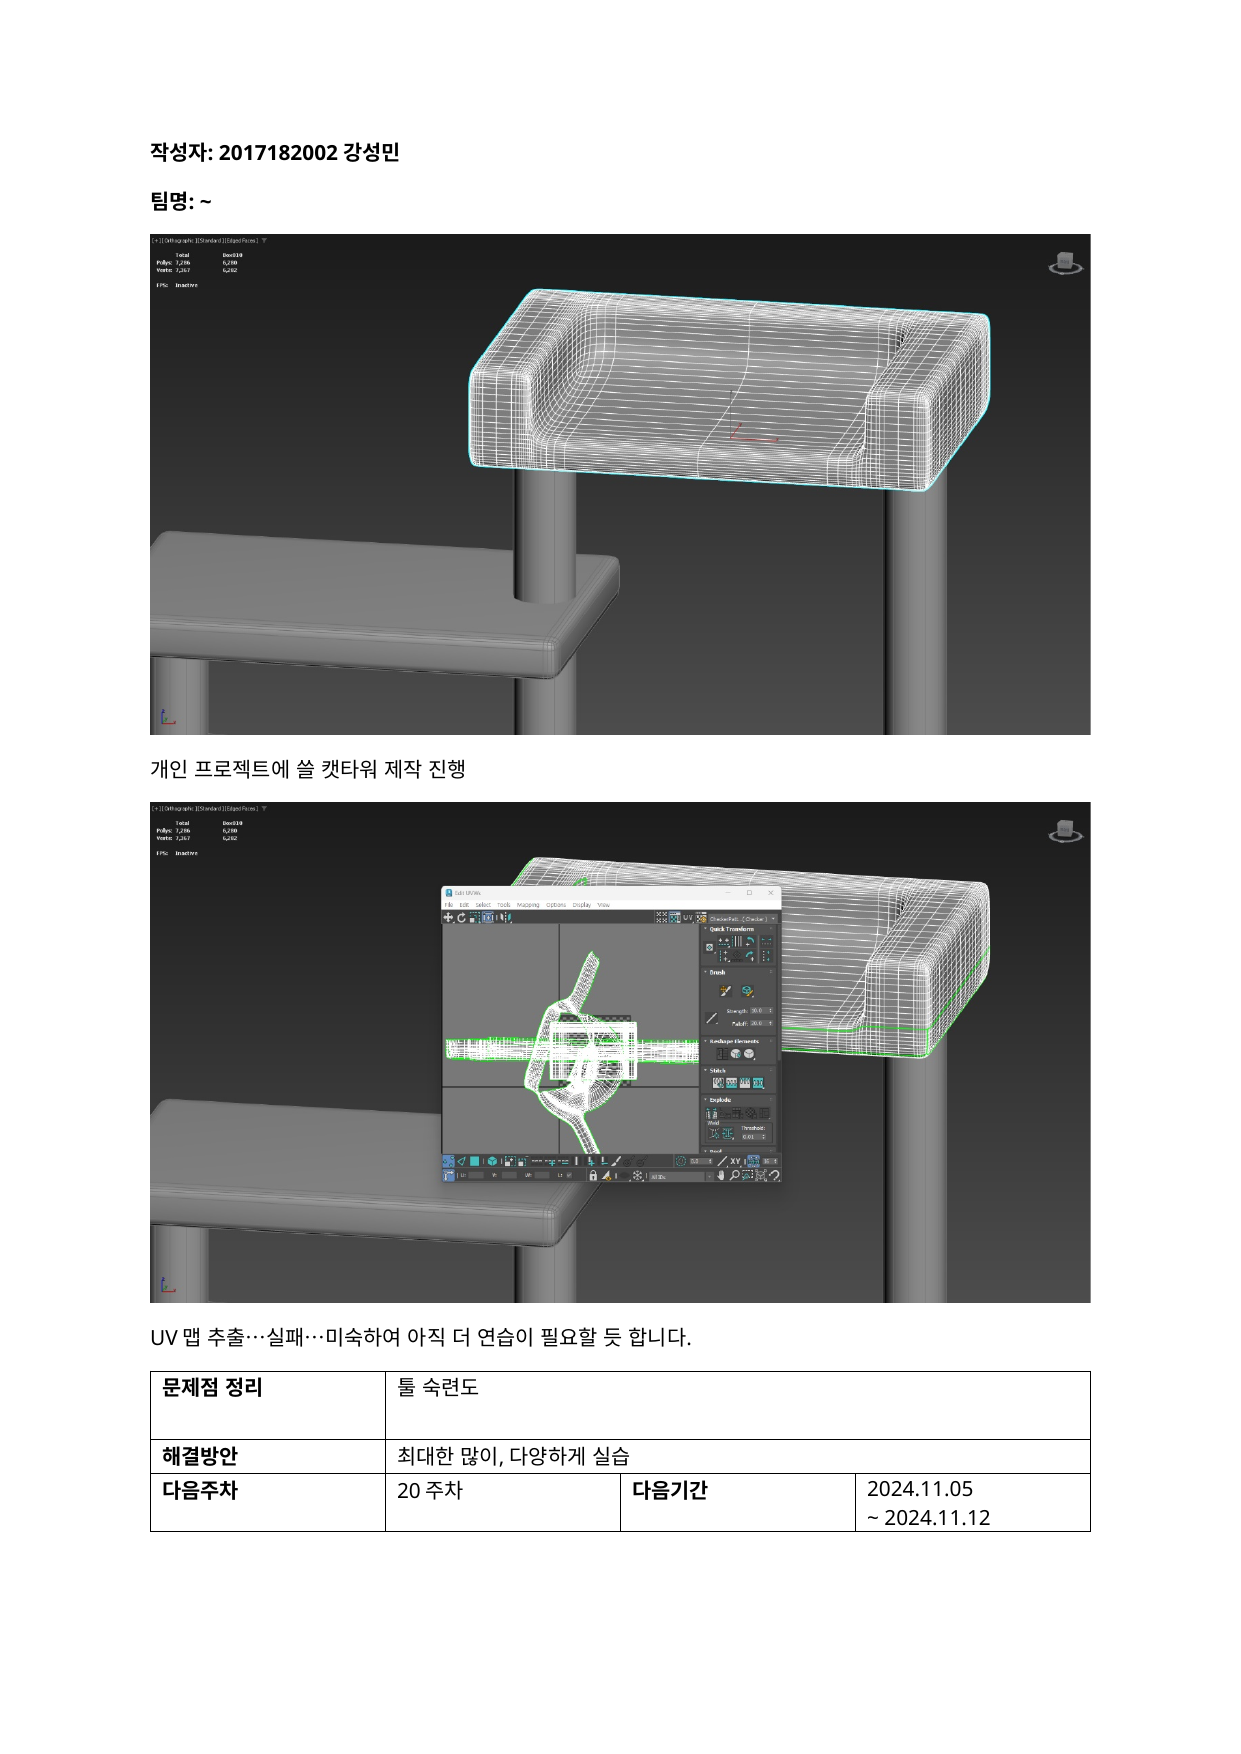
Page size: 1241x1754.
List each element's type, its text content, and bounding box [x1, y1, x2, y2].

picture [150, 234, 1091, 735]
table_header 툴 숙련도 [386, 1372, 1090, 1439]
picture [150, 802, 1091, 1303]
table_cell 다음주차 [151, 1474, 385, 1531]
table_header 문제점 정리 [151, 1372, 385, 1439]
table_cell 해결방안 [151, 1440, 385, 1473]
table_cell 20주차 [386, 1474, 620, 1531]
table_cell 2024.11.05 ~ 2024.11.12 [856, 1474, 1090, 1531]
text 개인 프로젝트에 쓸 캣타워 제작 진행 [150, 753, 1090, 783]
table_cell 다음기간 [621, 1474, 855, 1531]
table_cell 최대한 많이, 다양하게 실습 [386, 1440, 1090, 1473]
text UV맵 추출…실패…미숙하여 아직 더 연습이 필요할 듯 합니다. [150, 1321, 1090, 1351]
